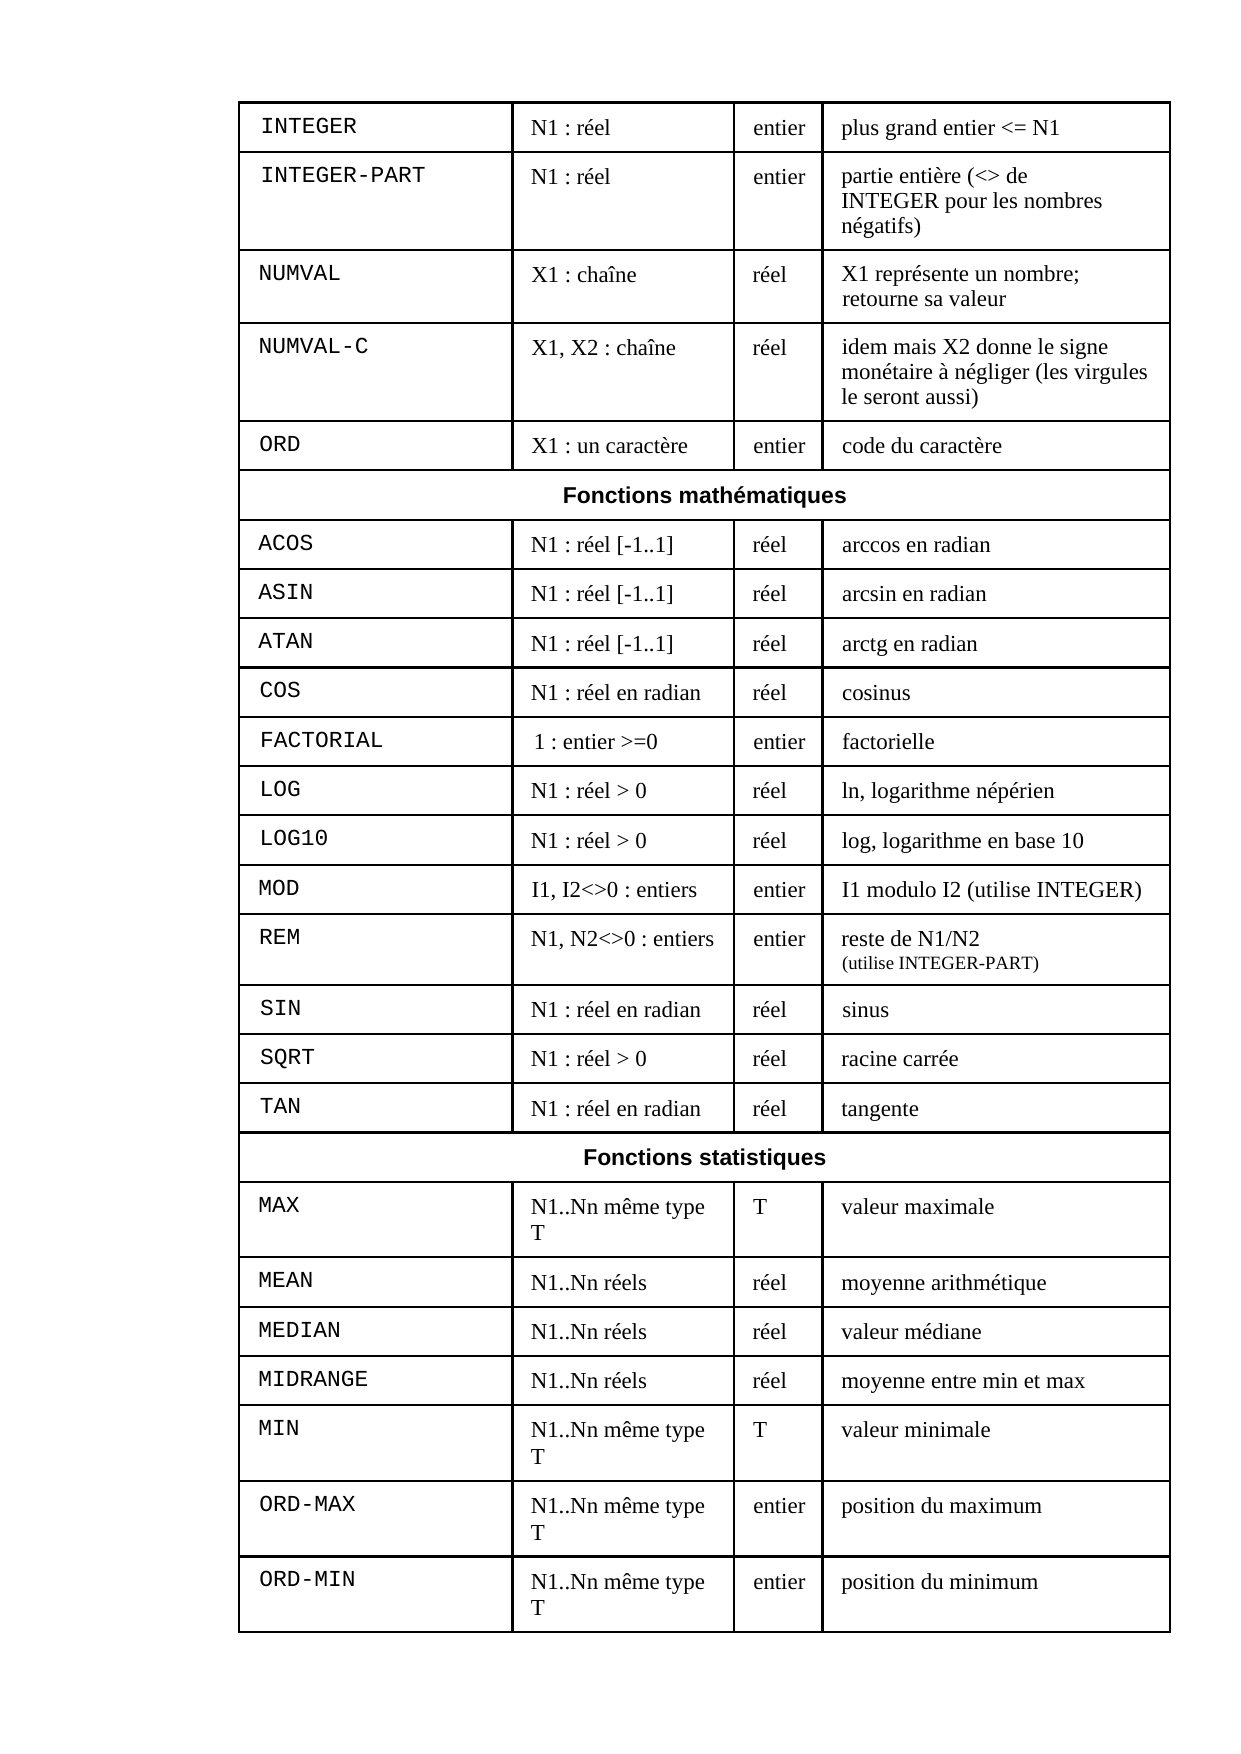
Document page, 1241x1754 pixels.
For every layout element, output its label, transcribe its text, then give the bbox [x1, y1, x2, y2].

table_cell moyenne arithmétique [824, 1258, 1169, 1306]
table_cell N1..Nn réels [514, 1308, 733, 1355]
table_cell LOG [240, 767, 511, 814]
table_cell code du caractère [824, 422, 1169, 469]
table_cell COS [240, 669, 511, 716]
table_cell réel [735, 816, 821, 863]
table_cell Fonctions statistiques [240, 1134, 1169, 1181]
table_cell N1 : réel [-1..1] [514, 570, 733, 617]
table_cell ORD-MAX [240, 1482, 511, 1555]
table_cell réel [735, 324, 821, 420]
table_cell MIN [240, 1406, 511, 1480]
table_cell MIDRANGE [240, 1357, 511, 1404]
table_cell NUMVAL [240, 251, 511, 322]
table_cell sinus [824, 986, 1169, 1033]
table_cell N1, N2<>0 : entiers [514, 915, 733, 983]
table_cell 1 : entier >=0 [514, 718, 733, 765]
table_cell X1 : un caractère [514, 422, 733, 469]
table_cell N1 : réel > 0 [514, 1035, 733, 1082]
table_cell réel [735, 570, 821, 617]
table_cell log, logarithme en base 10 [824, 816, 1169, 863]
table_cell ln, logarithme népérien [824, 767, 1169, 814]
table_cell arccos en radian [824, 521, 1169, 568]
table_cell entier [735, 1558, 821, 1631]
table_cell N1..Nn même type T [514, 1482, 733, 1555]
table_cell I1, I2<>0 : entiers [514, 866, 733, 913]
table_cell entier [735, 1482, 821, 1555]
table_cell réel [735, 1357, 821, 1404]
table_cell moyenne entre min et max [824, 1357, 1169, 1404]
table_cell réel [735, 521, 821, 568]
table_cell tangente [824, 1084, 1169, 1131]
table_cell entier [735, 718, 821, 765]
table_cell réel [735, 1308, 821, 1355]
table_cell valeur maximale [824, 1183, 1169, 1256]
table_cell entier [735, 104, 821, 151]
table_cell INTEGER [240, 104, 511, 151]
table_cell réel [735, 619, 821, 666]
table_cell N1 : réel > 0 [514, 816, 733, 863]
table_cell ACOS [240, 521, 511, 568]
table_cell ORD [240, 422, 511, 469]
table_cell X1 représente un nombre; retourne sa valeur [824, 251, 1169, 322]
table_cell arcsin en radian [824, 570, 1169, 617]
table_cell valeur médiane [824, 1308, 1169, 1355]
table_cell N1 : réel [-1..1] [514, 521, 733, 568]
table_cell N1 : réel en radian [514, 669, 733, 716]
table_cell N1 : réel [-1..1] [514, 619, 733, 666]
table_cell entier [735, 915, 821, 983]
table_cell ATAN [240, 619, 511, 666]
table_cell factorielle [824, 718, 1169, 765]
table_cell X1 : chaîne [514, 251, 733, 322]
table_cell TAN [240, 1084, 511, 1131]
table_cell N1..Nn même type T [514, 1183, 733, 1256]
table_cell SQRT [240, 1035, 511, 1082]
table_cell entier [735, 153, 821, 249]
table_cell ORD-MIN [240, 1558, 511, 1631]
table_cell valeur minimale [824, 1406, 1169, 1480]
table_cell cosinus [824, 669, 1169, 716]
table_cell FACTORIAL [240, 718, 511, 765]
table_cell REM [240, 915, 511, 983]
table_cell N1 : réel [514, 104, 733, 151]
table_cell réel [735, 986, 821, 1033]
table_cell réel [735, 1035, 821, 1082]
table_cell N1 : réel en radian [514, 986, 733, 1033]
table_cell réel [735, 1084, 821, 1131]
table_cell I1 modulo I2 (utilise INTEGER) [824, 866, 1169, 913]
table_cell N1..Nn réels [514, 1357, 733, 1404]
table_cell MAX [240, 1183, 511, 1256]
table_cell T [735, 1406, 821, 1480]
table_cell reste de N1/N2 (utilise INTEGER-PART) [824, 915, 1169, 983]
table_cell MOD [240, 866, 511, 913]
table_cell ASIN [240, 570, 511, 617]
table_cell INTEGER-PART [240, 153, 511, 249]
table_cell arctg en radian [824, 619, 1169, 666]
table_cell X1, X2 : chaîne [514, 324, 733, 420]
table_cell N1 : réel > 0 [514, 767, 733, 814]
table_cell plus grand entier <= N1 [824, 104, 1169, 151]
table_cell réel [735, 767, 821, 814]
table_cell MEAN [240, 1258, 511, 1306]
table_cell entier [735, 422, 821, 469]
table_cell idem mais X2 donne le signe monétaire à négliger (les virgules le seront aussi) [824, 324, 1169, 420]
table_cell T [735, 1183, 821, 1256]
table_cell LOG10 [240, 816, 511, 863]
table_cell SIN [240, 986, 511, 1033]
table_cell N1..Nn réels [514, 1258, 733, 1306]
table_cell N1 : réel en radian [514, 1084, 733, 1131]
table_cell N1 : réel [514, 153, 733, 249]
table_cell position du minimum [824, 1558, 1169, 1631]
table_cell position du maximum [824, 1482, 1169, 1555]
table_cell NUMVAL-C [240, 324, 511, 420]
table_cell réel [735, 251, 821, 322]
table_cell Fonctions mathématiques [240, 471, 1169, 518]
table_cell réel [735, 1258, 821, 1306]
table_cell entier [735, 866, 821, 913]
table_cell N1..Nn même type T [514, 1406, 733, 1480]
table_cell réel [735, 669, 821, 716]
table_cell partie entière (<> de INTEGER pour les nombres négatifs) [824, 153, 1169, 249]
table_cell N1..Nn même type T [514, 1558, 733, 1631]
table_cell racine carrée [824, 1035, 1169, 1082]
table_cell MEDIAN [240, 1308, 511, 1355]
